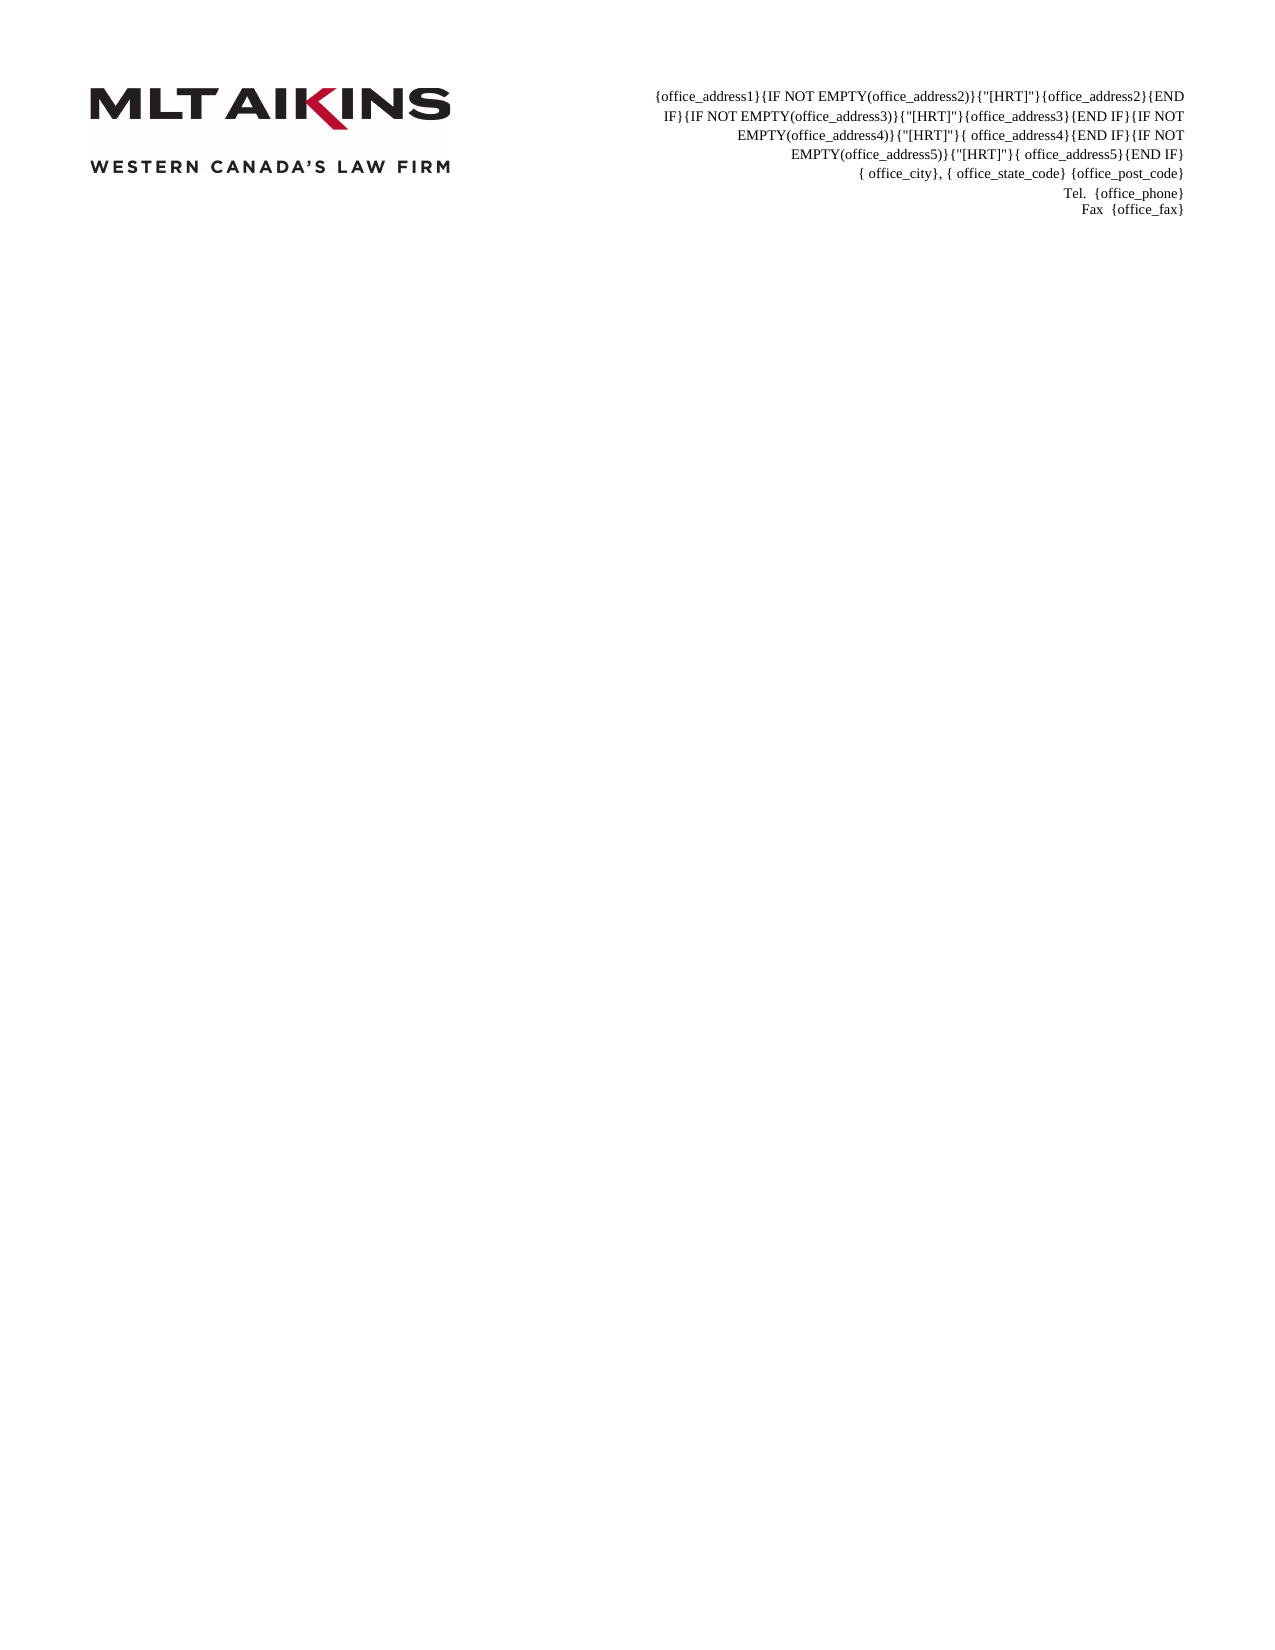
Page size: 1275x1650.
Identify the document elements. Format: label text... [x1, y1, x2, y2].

table_header {office_address1}{IF NOT EMPTY(office_address2)}{"[HRT]"}{office_address2}{END IF}{IF NOT EMPTY(office_address3)}{"[HRT]"}{office_address3}{END IF}{IF NOT EMPTY(office_address4)}{"[HRT]"}{ office_address4}{END IF}{IF NOT EMPTY(office_address5)}{"[HRT]"}{ office_address5}{END IF} { office_city}, { office_state_code} {office_post_code} Tel. {office_phone} Fax {office_fax} [622, 88, 1196, 238]
picture [90, 88, 451, 173]
table_header [79, 88, 622, 238]
